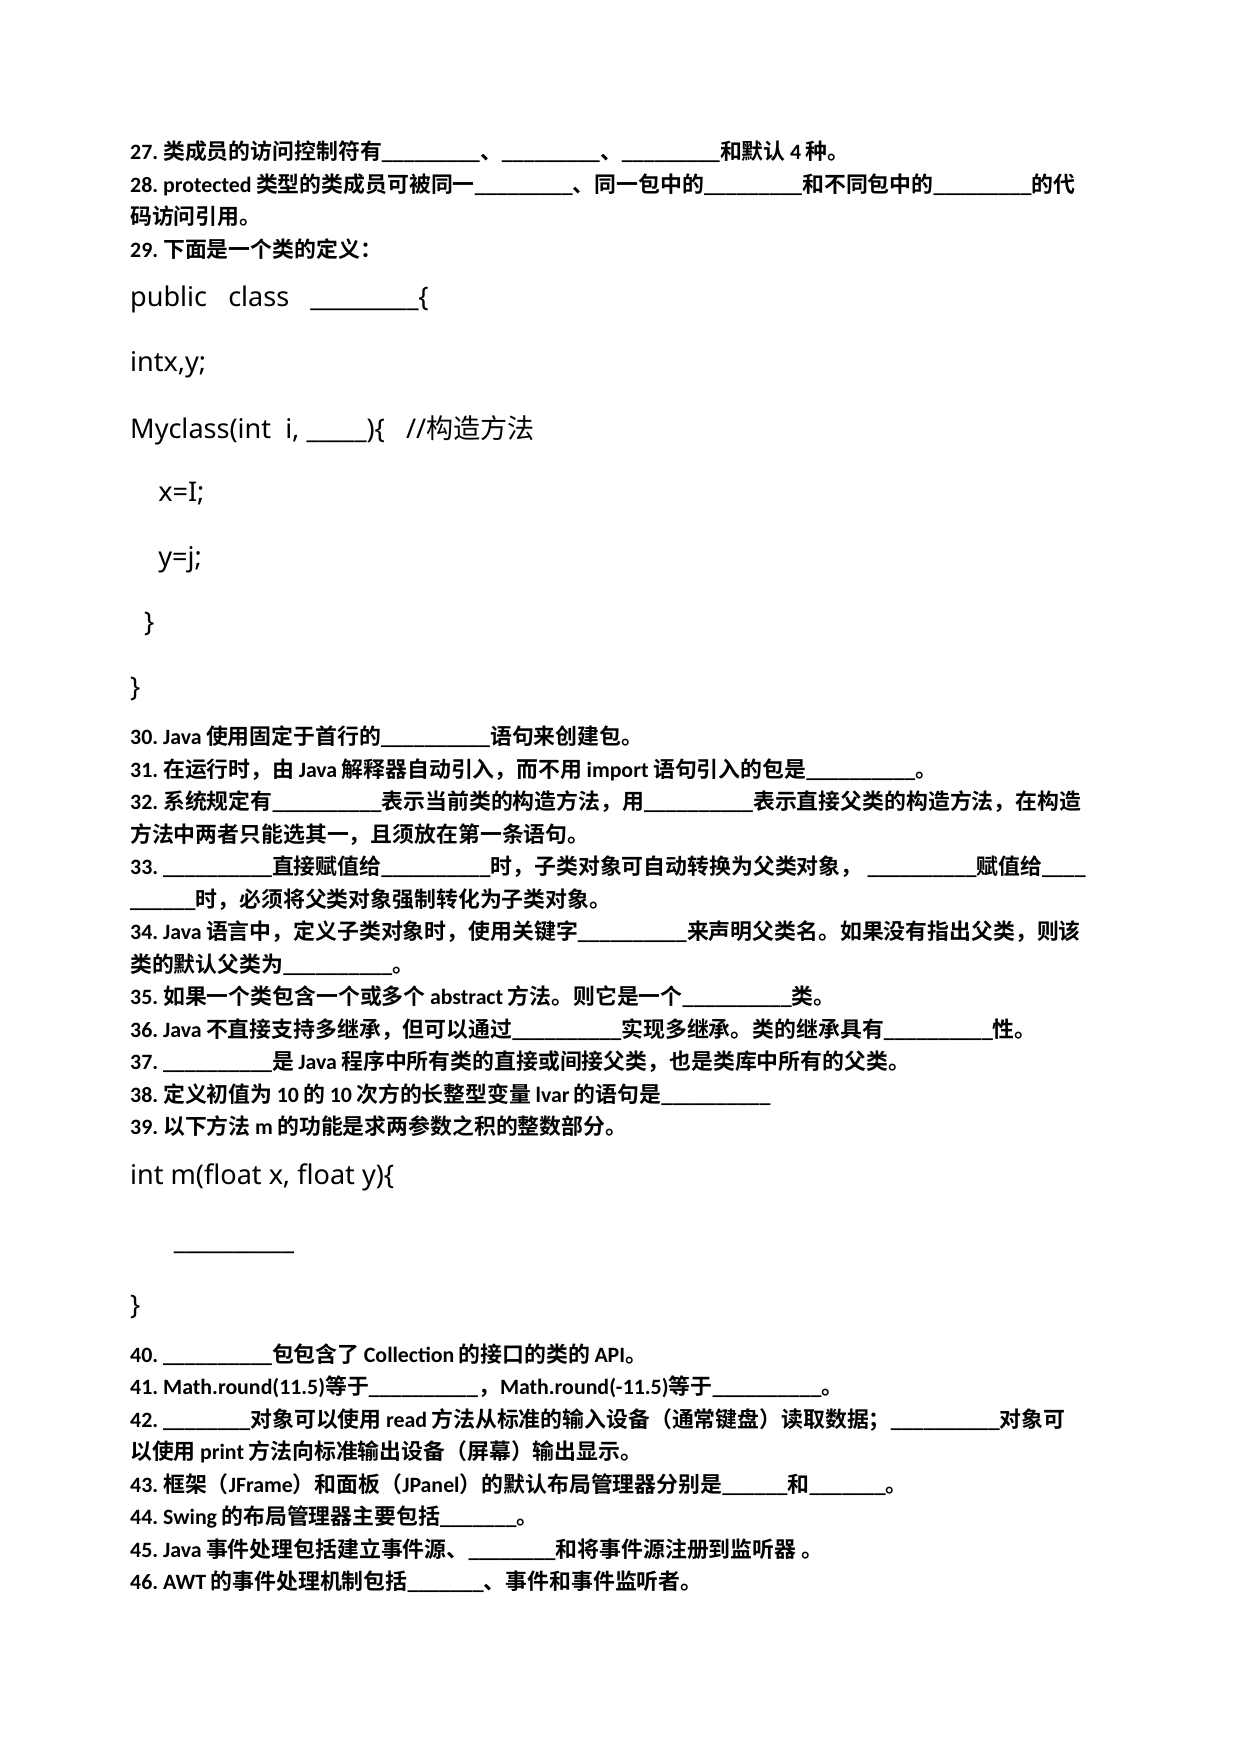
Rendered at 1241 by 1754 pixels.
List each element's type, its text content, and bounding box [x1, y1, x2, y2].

subtitle 35. 如果一个类包含一个或多个abstract方法。则它是一个__________类。 [130, 979, 1087, 1011]
text Myclass(int i, _____){ //构造方法 [130, 394, 1087, 459]
subtitle 42. ________对象可以使用read方法从标准的输入设备（通常键盘）读取数据；__________对象可以使用print方法向标准输出设备（屏幕）输出显示。 [130, 1401, 1087, 1466]
text __________ [130, 1206, 1087, 1271]
subtitle 46. AWT的事件处理机制包括_______、事件和事件监听者。 [130, 1564, 1087, 1596]
subtitle 34. Java语言中，定义子类对象时，使用关键字__________来声明父类名。如果没有指出父类，则该类的默认父类为__________。 [130, 914, 1087, 979]
text public class _________{ [130, 264, 1087, 329]
text int m(float x, float y){ [130, 1141, 1087, 1206]
text } [130, 654, 1087, 719]
subtitle 38. 定义初值为10的10次方的长整型变量lvar的语句是__________ [130, 1076, 1087, 1109]
subtitle 36. Java不直接支持多继承，但可以通过__________实现多继承。类的继承具有__________性。 [130, 1011, 1087, 1044]
subtitle 41. Math.round(11.5)等于__________，Math.round(-11.5)等于__________。 [130, 1369, 1087, 1401]
text } [130, 1271, 1087, 1336]
subtitle 45. Java事件处理包括建立事件源、________和将事件源注册到监听器 。 [130, 1531, 1087, 1564]
subtitle 27. 类成员的访问控制符有_________、_________、_________和默认4种。 [130, 134, 1087, 166]
subtitle 43. 框架（JFrame）和面板（JPanel）的默认布局管理器分别是______和_______。 [130, 1466, 1087, 1499]
text x=I; [130, 459, 1087, 524]
subtitle 40. __________包包含了Collection的接口的类的API。 [130, 1336, 1087, 1369]
subtitle 32. 系统规定有__________表示当前类的构造方法，用__________表示直接父类的构造方法，在构造方法中两者只能选其一，且须放在第一条语句。 [130, 784, 1087, 849]
text intx,y; [130, 329, 1087, 394]
subtitle 30. Java使用固定于首行的__________语句来创建包。 [130, 719, 1087, 751]
subtitle 29. 下面是一个类的定义： [130, 231, 1087, 264]
subtitle 33. __________直接赋值给__________时，子类对象可自动转换为父类对象， __________赋值给__________时，必须将父类对象强制转化为子类对象。 [130, 849, 1087, 914]
subtitle 37. __________是Java程序中所有类的直接或间接父类，也是类库中所有的父类。 [130, 1044, 1087, 1076]
subtitle 44. Swing的布局管理器主要包括_______。 [130, 1499, 1087, 1531]
subtitle 39. 以下方法m的功能是求两参数之积的整数部分。 [130, 1109, 1087, 1141]
text } [130, 589, 1087, 654]
text y=j; [130, 524, 1087, 589]
subtitle 31. 在运行时，由Java解释器自动引入，而不用import语句引入的包是__________。 [130, 751, 1087, 784]
subtitle 28. protected类型的类成员可被同一_________、同一包中的_________和不同包中的_________的代码访问引用。 [130, 166, 1087, 231]
